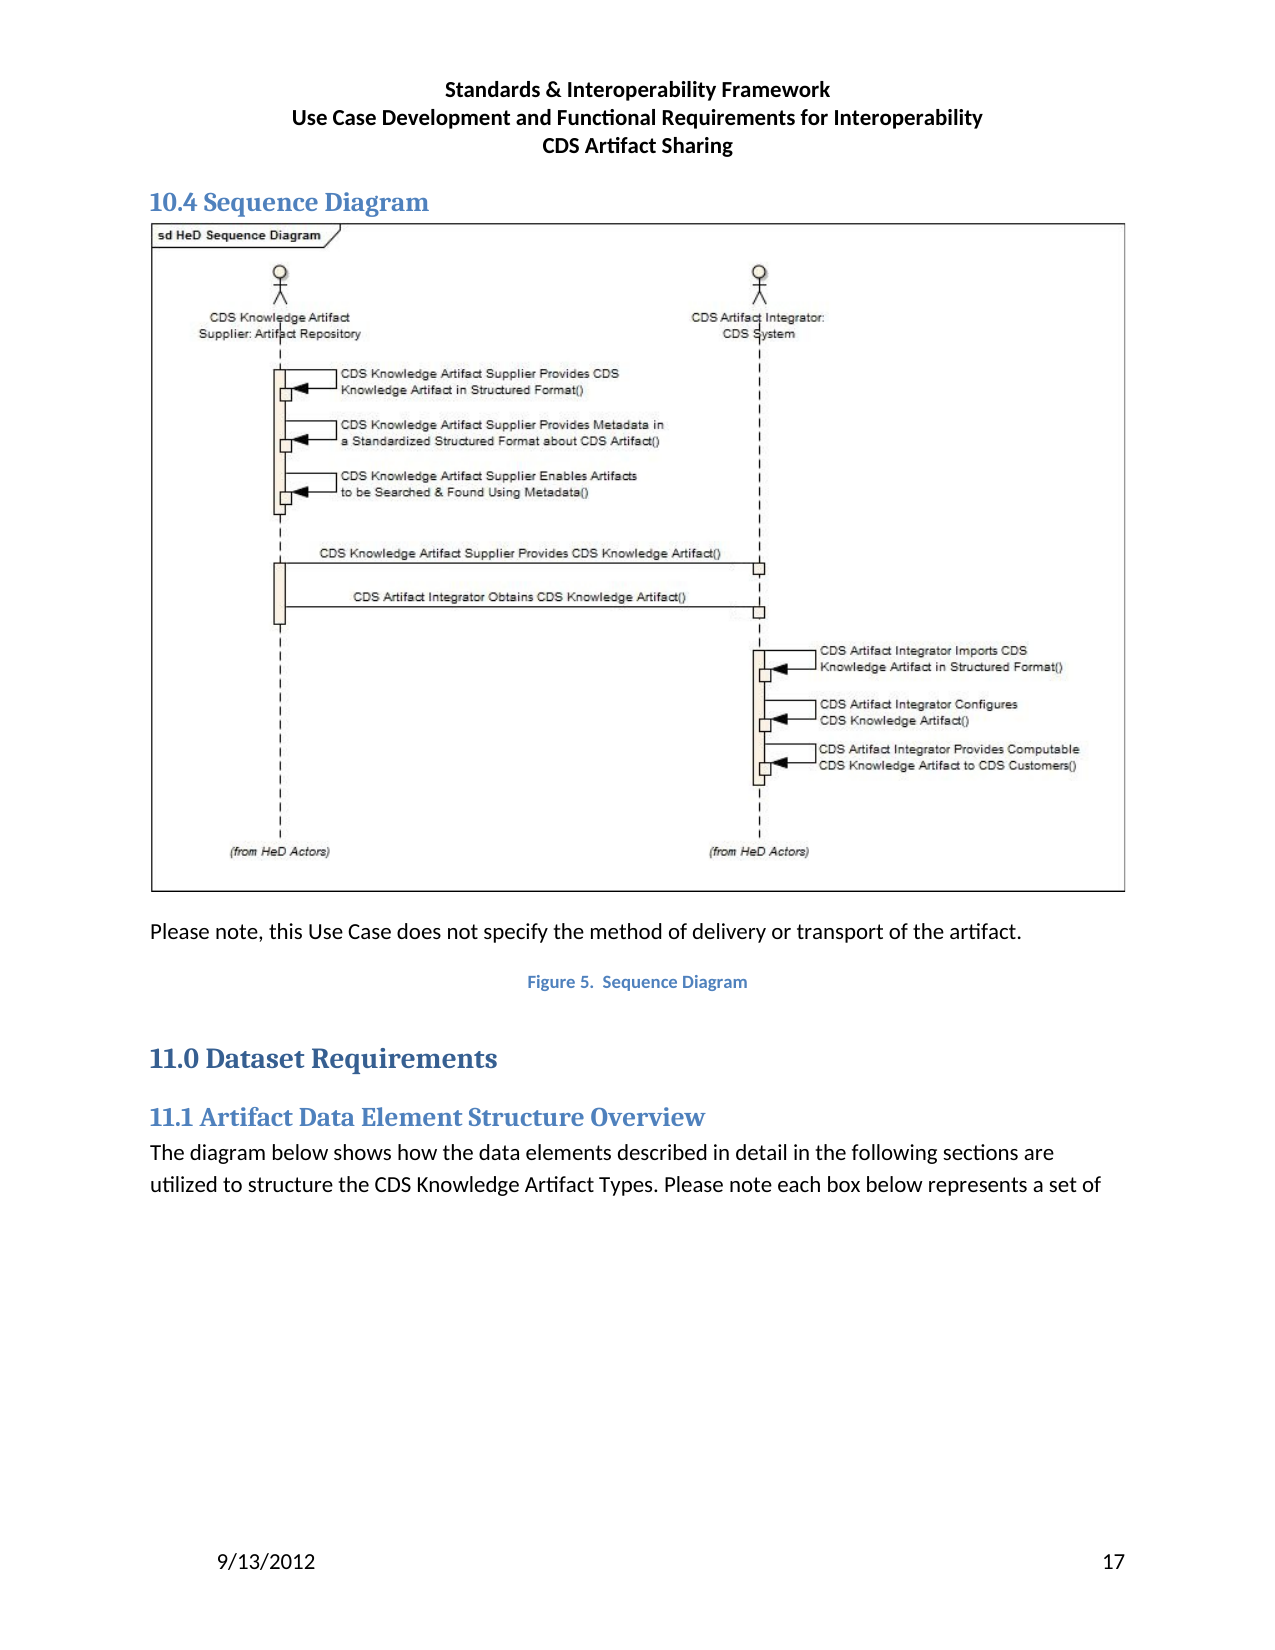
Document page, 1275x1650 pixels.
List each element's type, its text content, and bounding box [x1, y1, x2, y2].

subtitle 10.4 Sequence Diagram [150, 187, 1125, 218]
picture [150, 222, 1125, 892]
subtitle 11.0 Dataset Requirements [150, 1043, 1125, 1076]
subtitle 11.1 Artifact Data Element Structure Overview [150, 1102, 1125, 1133]
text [150, 1138, 1125, 1198]
text Please note, this Use Case does not specify the method of delivery or transport of the artifact. [150, 917, 1125, 945]
